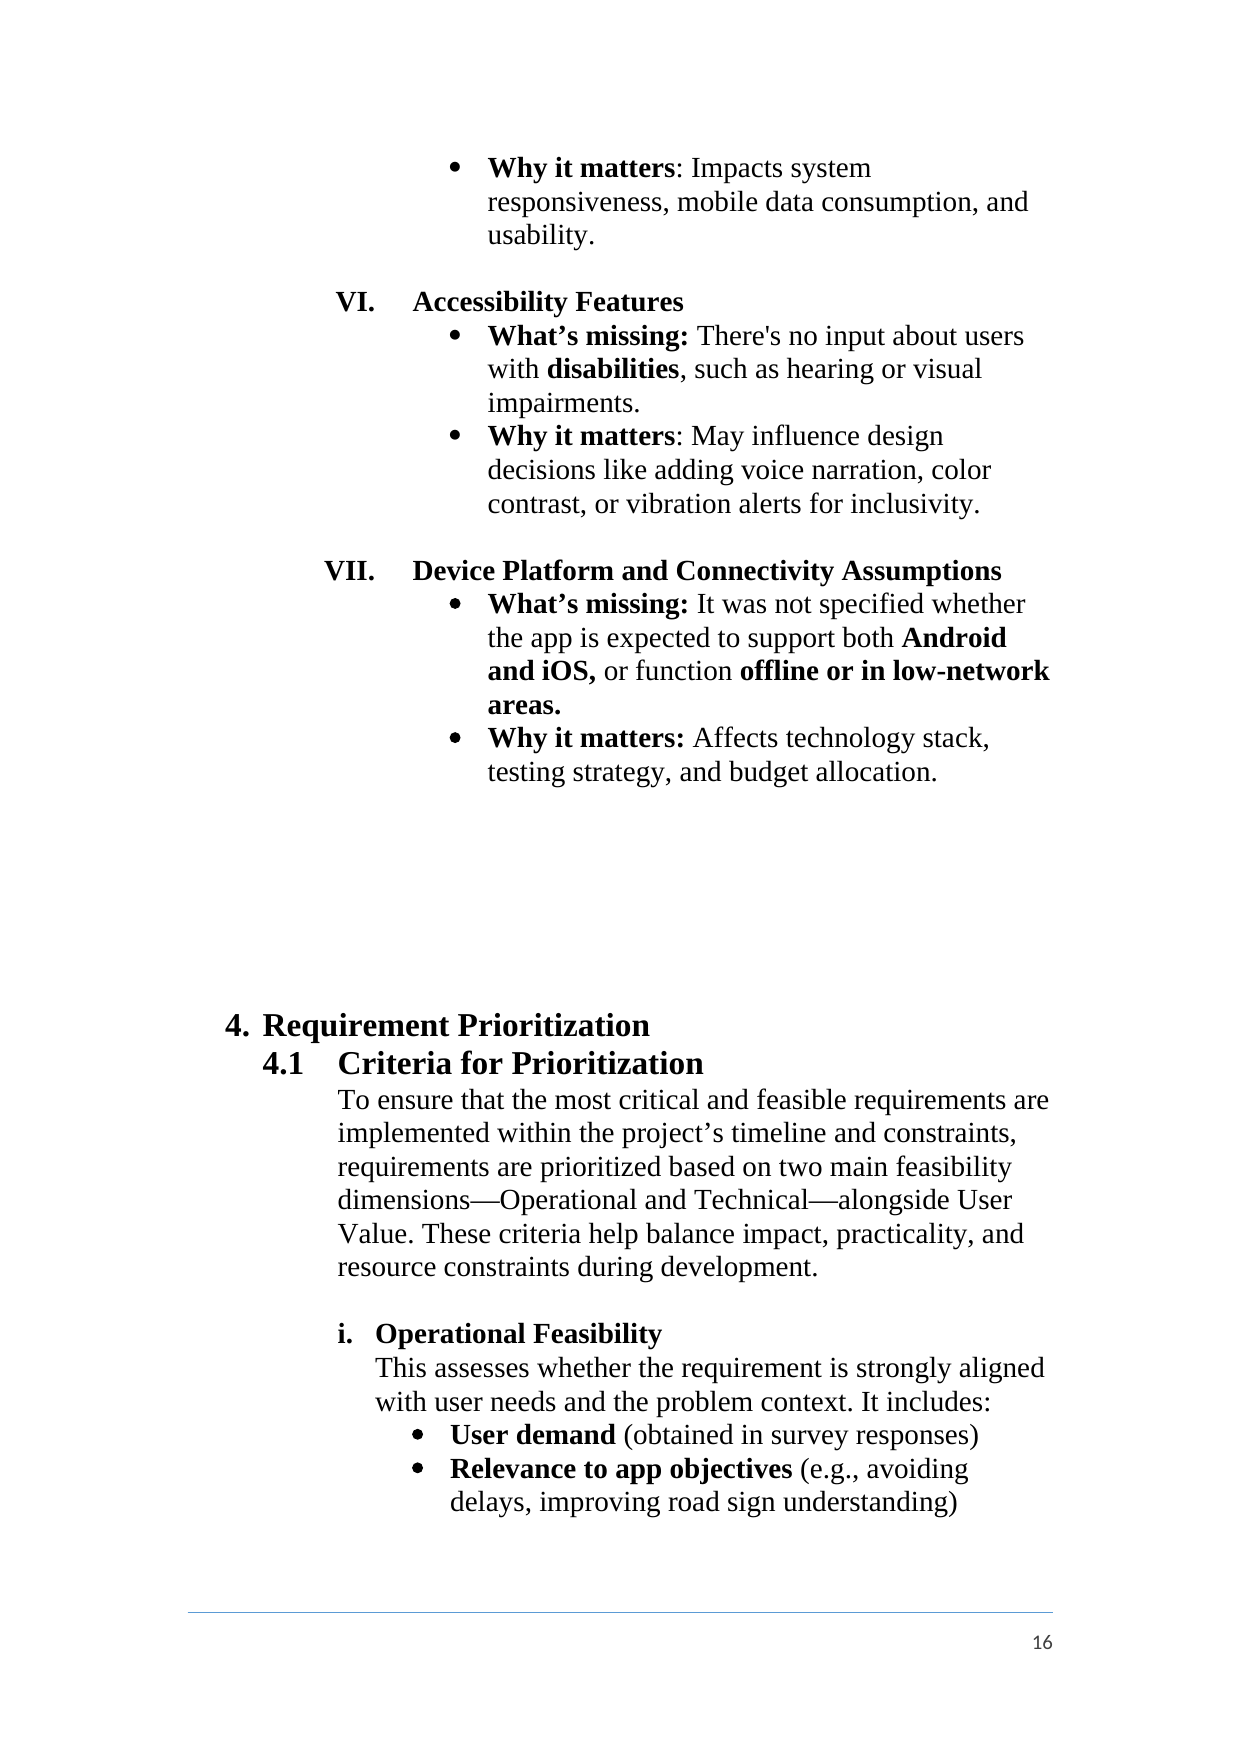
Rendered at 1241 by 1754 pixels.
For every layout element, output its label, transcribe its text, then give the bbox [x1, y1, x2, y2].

list Why it matters: May influence design decisions like adding voice narration, color contrast, or vibration alerts for inclusivity. [450, 418, 1053, 519]
list Why it matters: Affects technology stack, testing strategy, and budget allocation. [450, 721, 1053, 788]
list Operational Feasibility This assesses whether the requirement is strongly aligned with user needs and the problem context. It includes: [337, 1317, 1053, 1417]
list Accessibility Features [375, 284, 1053, 318]
list Device Platform and Connectivity Assumptions [375, 553, 1053, 586]
list What’s missing: There's no input about users with disabilities, such as hearing or visual impairments. [450, 318, 1053, 418]
list Relevance to app objectives (e.g., avoiding delays, improving road sign understanding) [412, 1451, 1053, 1518]
list To ensure that the most critical and feasible requirements are implemented within the project’s timeline and constraints, requirements are prioritized based on two main feasibility dimensions—Operational and Technical—alongside User Value. These criteria help balance impact, practicality, and resource constraints during development. [337, 1082, 1053, 1283]
list Criteria for Prioritization [262, 1043, 1053, 1082]
list Why it matters: Impacts system responsiveness, mobile data consumption, and usability. [450, 150, 1053, 251]
list What’s missing: It was not specified whether the app is expected to support both Android and iOS, or function offline or in low-network areas. [450, 586, 1053, 721]
list User demand (obtained in survey responses) [412, 1417, 1053, 1451]
list Requirement Prioritization [225, 1005, 1053, 1043]
